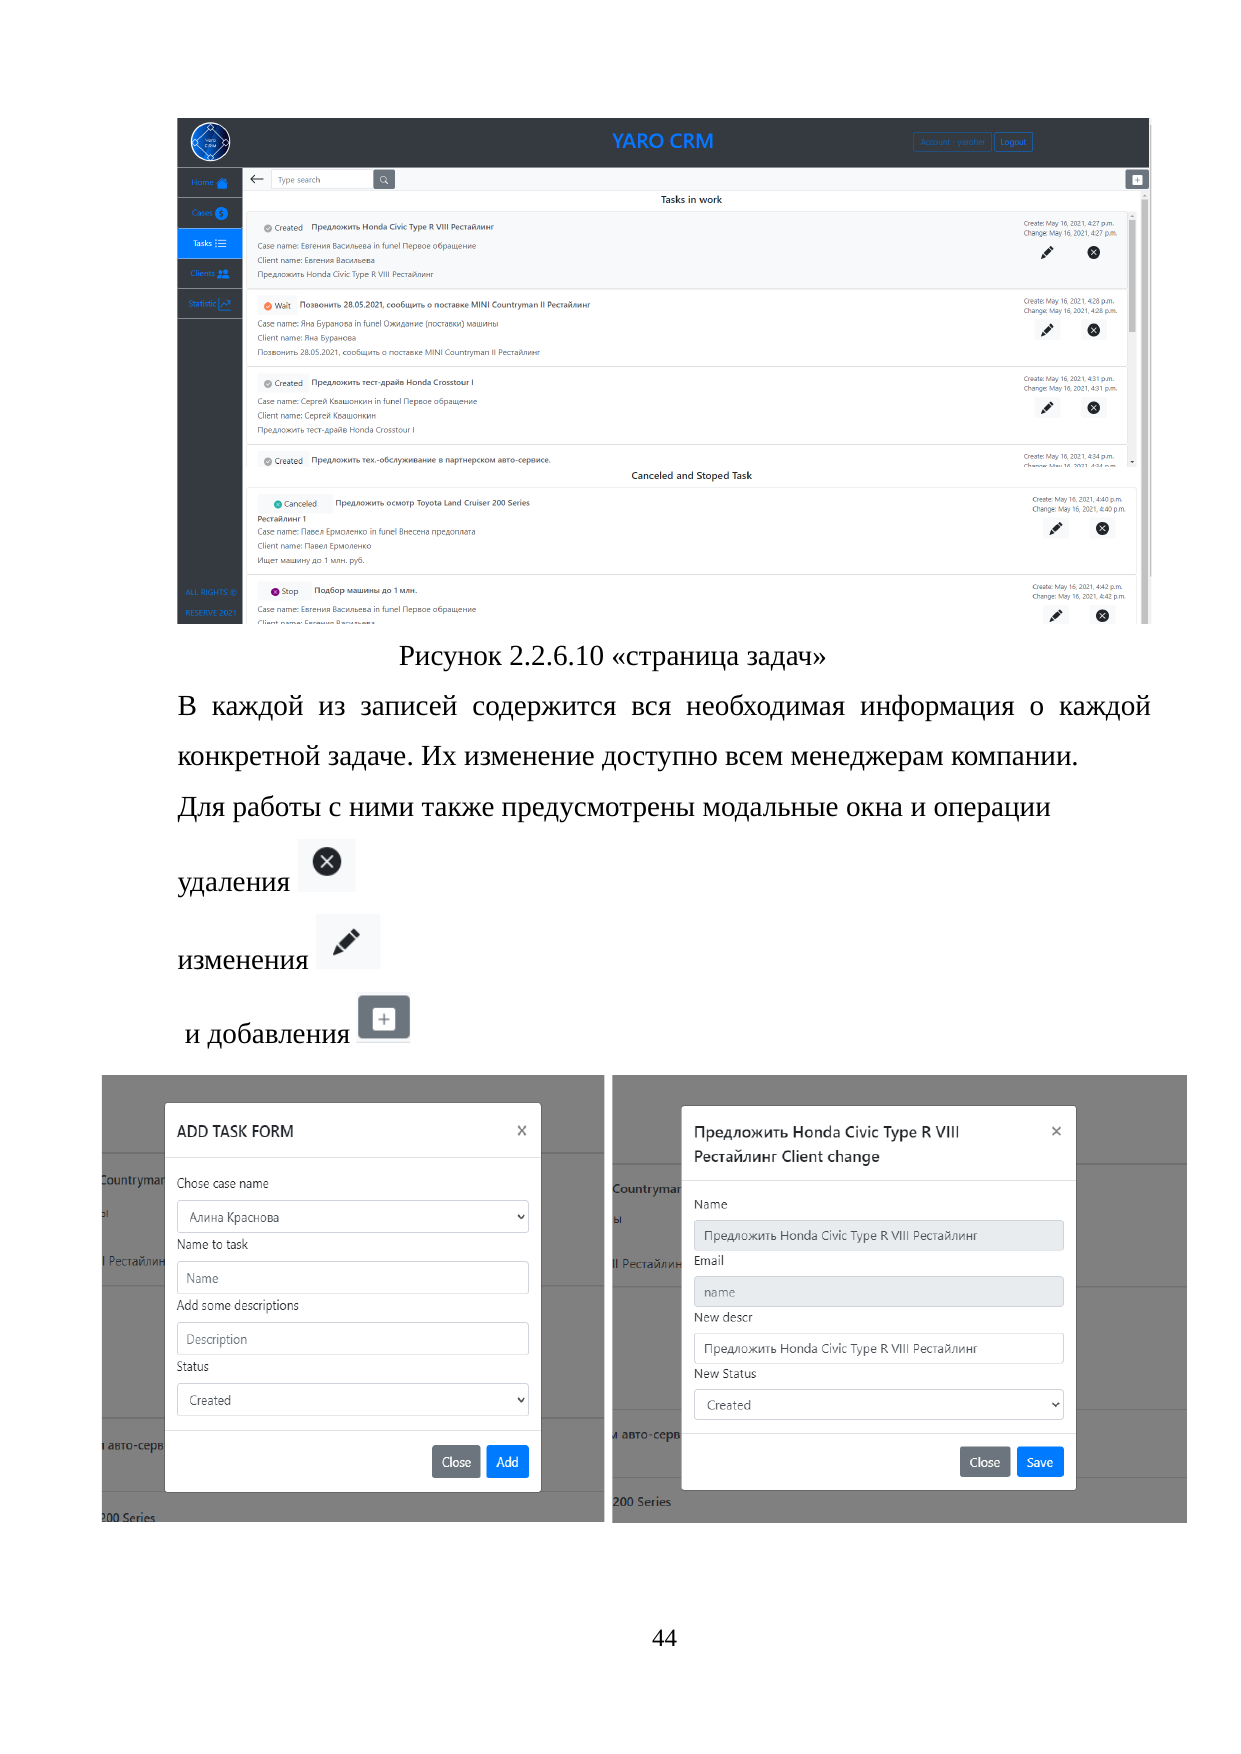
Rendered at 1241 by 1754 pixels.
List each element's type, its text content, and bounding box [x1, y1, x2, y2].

text изменения [177, 915, 1152, 975]
text удаления [177, 839, 1152, 898]
text В каждой из записей содержится вся необходимая информация о каждой конкретной задаче. Их изменение доступно всем менеджерам компании. [177, 688, 1152, 772]
text Для работы с ними также предусмотрены модальные окна и операции [177, 789, 1152, 822]
picture [356, 992, 411, 1043]
picture [297, 839, 356, 892]
text Рисунок 2.2.6.10 «страница задач» [325, 638, 1152, 671]
picture [177, 118, 1152, 624]
text и добавления [177, 992, 1152, 1049]
picture [315, 914, 381, 969]
picture [612, 1075, 1187, 1523]
picture [101, 1075, 605, 1522]
